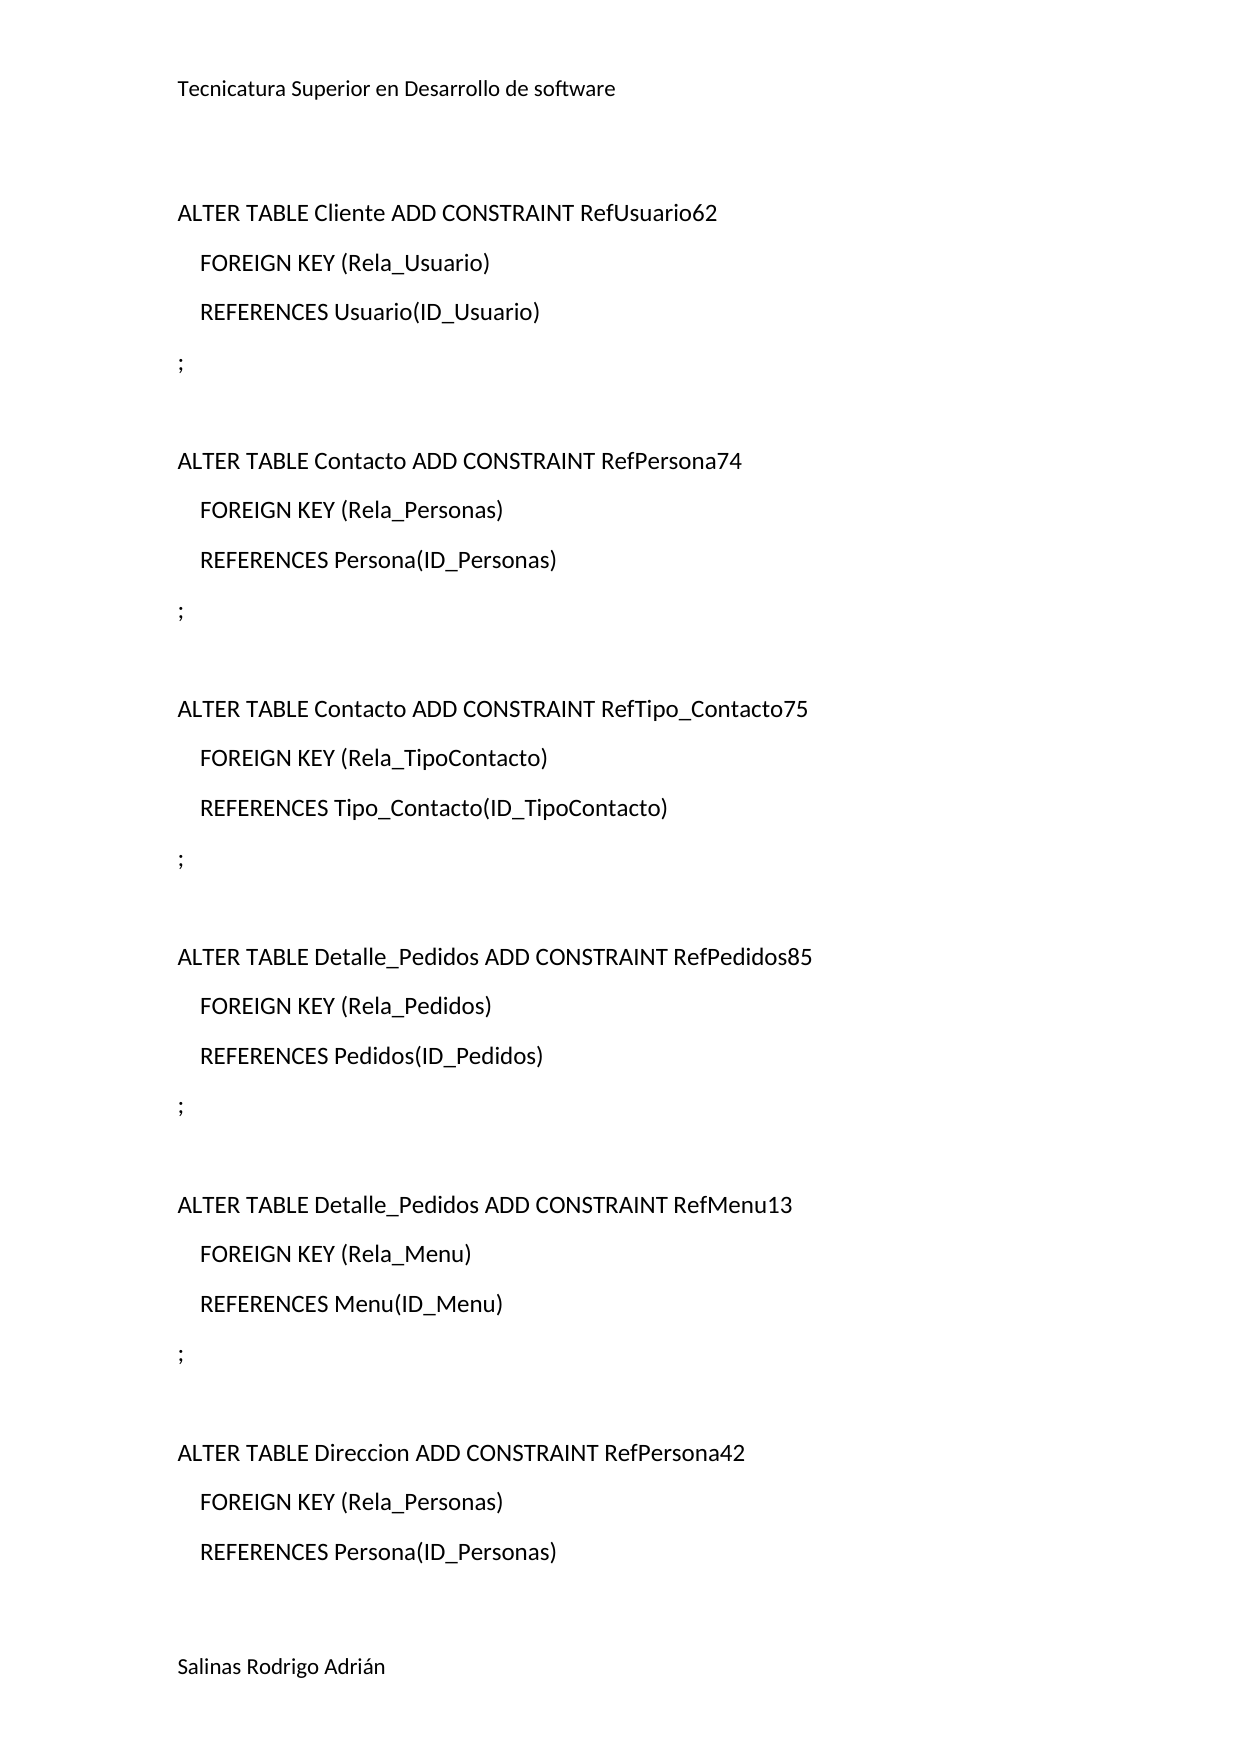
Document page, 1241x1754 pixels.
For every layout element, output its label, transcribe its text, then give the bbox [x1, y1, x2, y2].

text FOREIGN KEY (Rela_Personas) [177, 1486, 1063, 1517]
text FOREIGN KEY (Rela_Usuario) [177, 247, 1063, 277]
text REFERENCES Tipo_Contacto(ID_TipoContacto) [177, 792, 1063, 823]
text ; [177, 346, 1063, 376]
text ALTER TABLE Contacto ADD CONSTRAINT RefPersona74 [177, 445, 1063, 476]
text REFERENCES Pedidos(ID_Pedidos) [177, 1040, 1063, 1071]
text ; [177, 1338, 1063, 1368]
text FOREIGN KEY (Rela_Menu) [177, 1238, 1063, 1269]
text FOREIGN KEY (Rela_Pedidos) [177, 991, 1063, 1021]
text REFERENCES Persona(ID_Personas) [177, 1536, 1063, 1566]
text REFERENCES Usuario(ID_Usuario) [177, 296, 1063, 327]
text REFERENCES Menu(ID_Menu) [177, 1288, 1063, 1318]
text ; [177, 594, 1063, 624]
text ALTER TABLE Direccion ADD CONSTRAINT RefPersona42 [177, 1437, 1063, 1467]
text ALTER TABLE Detalle_Pedidos ADD CONSTRAINT RefPedidos85 [177, 941, 1063, 971]
text ALTER TABLE Detalle_Pedidos ADD CONSTRAINT RefMenu13 [177, 1189, 1063, 1219]
text ALTER TABLE Cliente ADD CONSTRAINT RefUsuario62 [177, 197, 1063, 228]
text FOREIGN KEY (Rela_Personas) [177, 495, 1063, 525]
text REFERENCES Persona(ID_Personas) [177, 544, 1063, 575]
text FOREIGN KEY (Rela_TipoContacto) [177, 743, 1063, 773]
text ; [177, 842, 1063, 872]
text ; [177, 1090, 1063, 1120]
text ALTER TABLE Contacto ADD CONSTRAINT RefTipo_Contacto75 [177, 693, 1063, 723]
